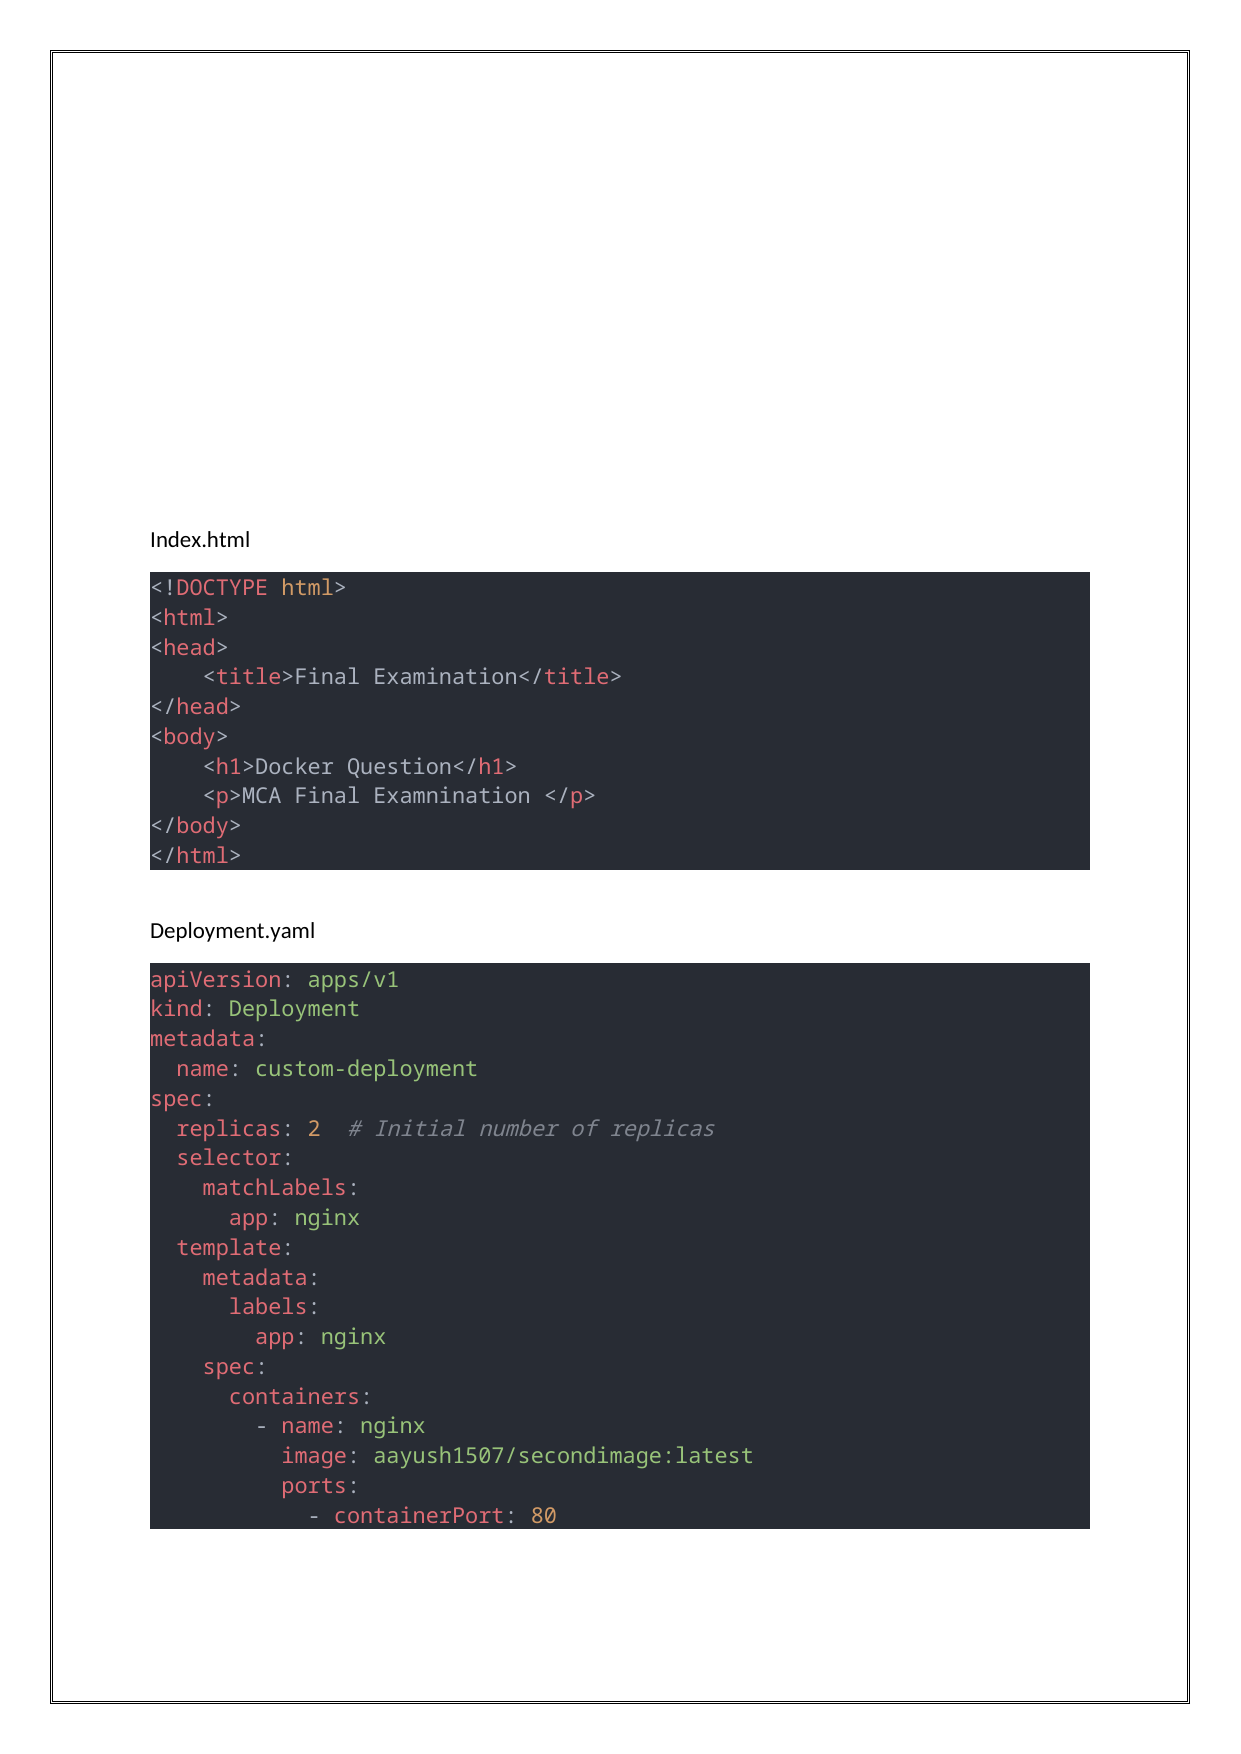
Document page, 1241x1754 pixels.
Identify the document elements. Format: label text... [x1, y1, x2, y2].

text ports: [150, 1470, 1090, 1500]
text <p>MCA Final Examnination </p> [150, 780, 1090, 810]
text <html> [150, 602, 1090, 631]
text <body> [150, 721, 1090, 751]
text apiVersion: apps/v1 [150, 963, 1090, 993]
text app: nginx [150, 1202, 1090, 1232]
text template: [150, 1232, 1090, 1261]
text <h1>Docker Question</h1> [150, 751, 1090, 780]
text selector: [150, 1142, 1090, 1172]
text metadata: [150, 1261, 1090, 1291]
text kind: Deployment [150, 993, 1090, 1023]
text Deployment.yaml [150, 917, 1090, 945]
text spec: [150, 1083, 1090, 1112]
text <title>Final Examination</title> [150, 661, 1090, 691]
text - name: nginx [150, 1410, 1090, 1440]
text metadata: [150, 1023, 1090, 1053]
text spec: [150, 1351, 1090, 1381]
text </body> [150, 810, 1090, 840]
text </html> [150, 840, 1090, 870]
text replicas: 2 # Initial number of replicas [150, 1112, 1090, 1142]
text matchLabels: [150, 1172, 1090, 1202]
text </head> [150, 691, 1090, 721]
text name: custom-deployment [150, 1053, 1090, 1083]
text - containerPort: 80 [150, 1500, 1090, 1529]
text image: aayush1507/secondimage:latest [150, 1440, 1090, 1470]
text Index.html [150, 525, 1090, 553]
text containers: [150, 1381, 1090, 1410]
text labels: [150, 1291, 1090, 1321]
text <head> [150, 631, 1090, 661]
text <!DOCTYPE html> [150, 572, 1090, 602]
text app: nginx [150, 1321, 1090, 1351]
